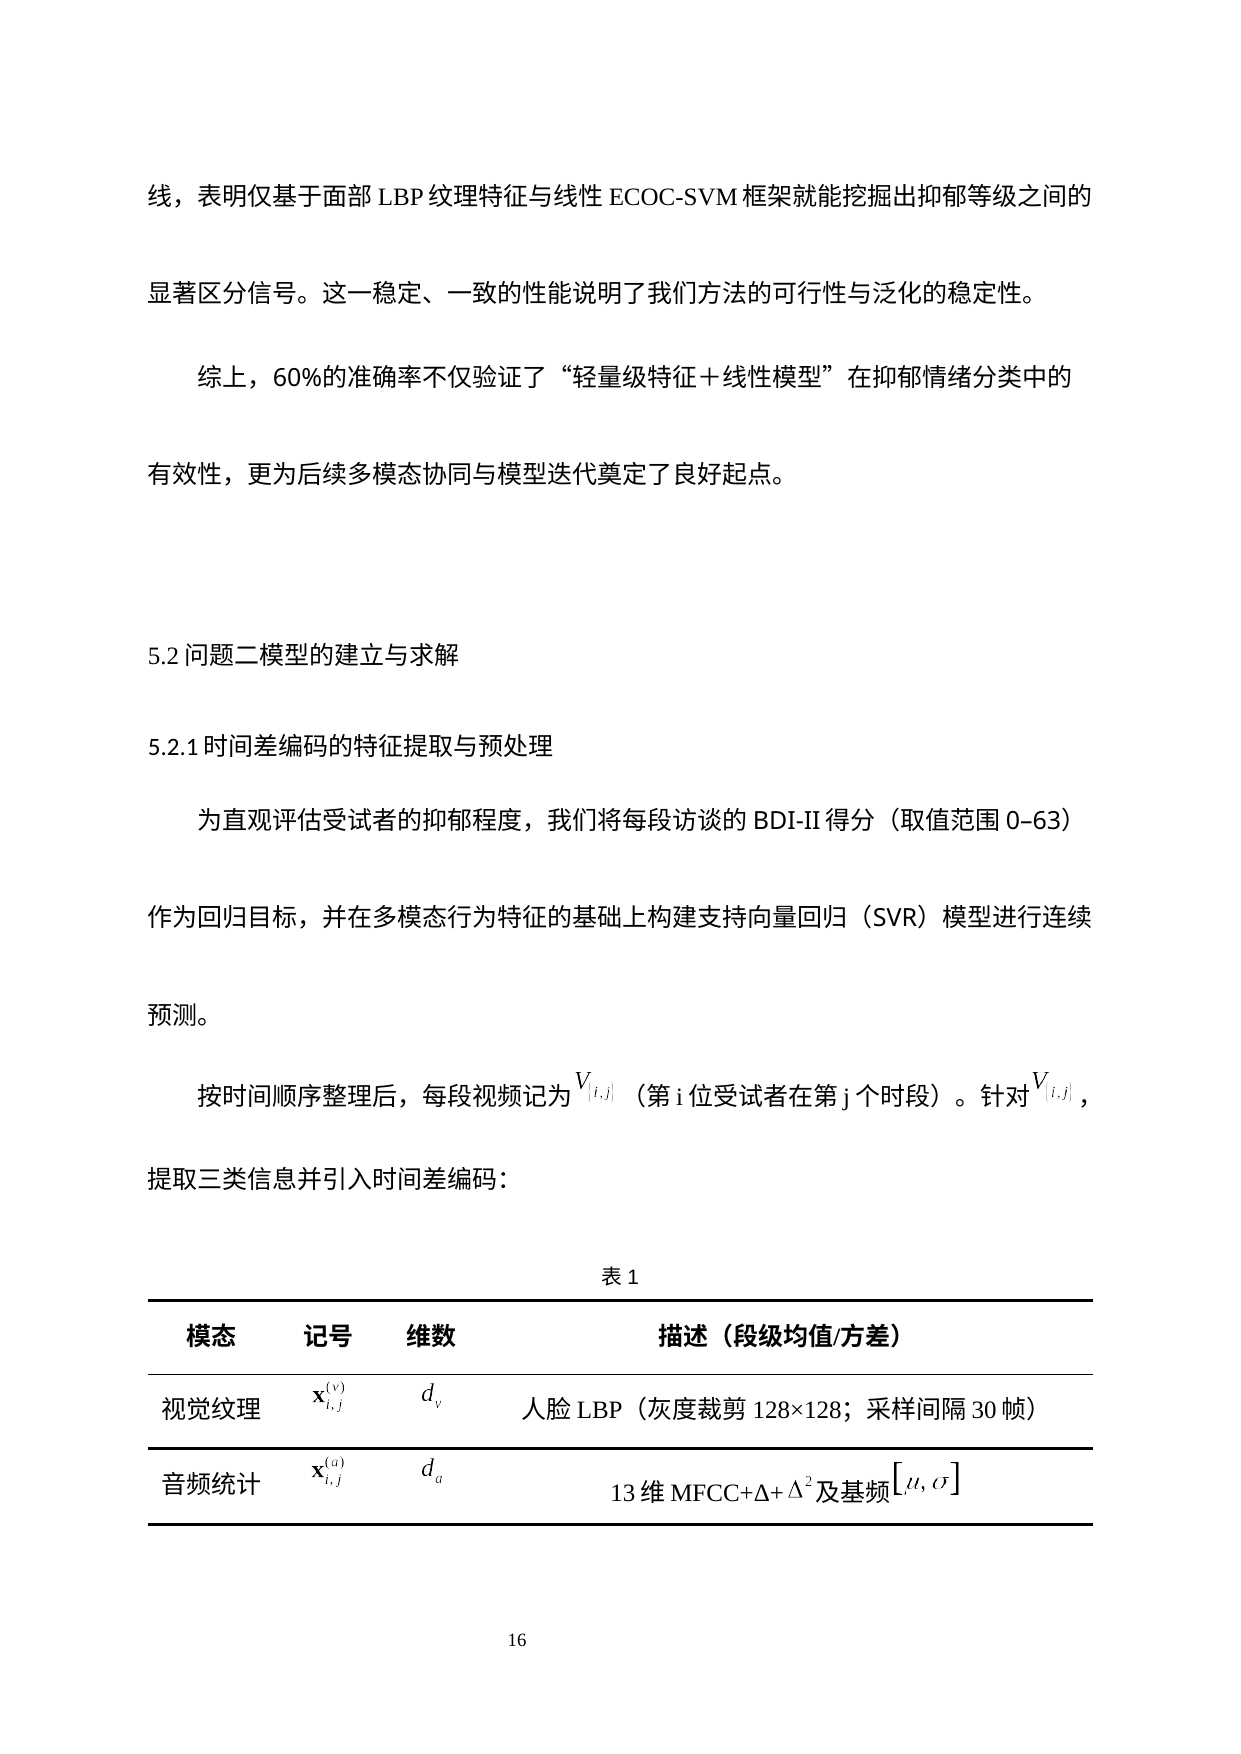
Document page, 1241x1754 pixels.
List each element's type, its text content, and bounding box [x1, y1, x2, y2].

table_header 维数 [383, 1302, 480, 1374]
table_cell 人脸LBP（灰度裁剪128×128；采样间隔30帧） [480, 1375, 1093, 1447]
text 按时间顺序整理后，每段视频记为（第i位受试者在第j个时段）。针对，提取三类信息并引入时间差编码： [148, 1064, 1093, 1210]
table_cell [274, 1375, 383, 1447]
table_cell 音频统计 [148, 1450, 274, 1522]
table_cell [383, 1375, 480, 1447]
table_header 描述（段级均值/方差） [480, 1302, 1093, 1374]
table_cell 视觉纹理 [148, 1375, 274, 1447]
table_cell [274, 1450, 383, 1522]
table_header 模态 [148, 1302, 274, 1374]
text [148, 162, 1093, 324]
text 表 1 [148, 1259, 1093, 1291]
text 综上，60%的准确率不仅验证了“轻量级特征＋线性模型”在抑郁情绪分类中的有效性，更为后续多模态协同与模型迭代奠定了良好起点。 [148, 343, 1093, 505]
subtitle 5.2问题二模型的建立与求解 [148, 621, 1093, 686]
table_cell 13维MFCC+Δ+及基频 [480, 1450, 1093, 1522]
subtitle 5.2.1时间差编码的特征提取与预处理 [148, 712, 1093, 777]
table_cell [383, 1450, 480, 1522]
text 为直观评估受试者的抑郁程度，我们将每段访谈的BDI-II得分（取值范围0–63）作为回归目标，并在多模态行为特征的基础上构建支持向量回归（SVR）模型进行连续预测。 [148, 786, 1093, 1046]
table_header 记号 [274, 1302, 383, 1374]
